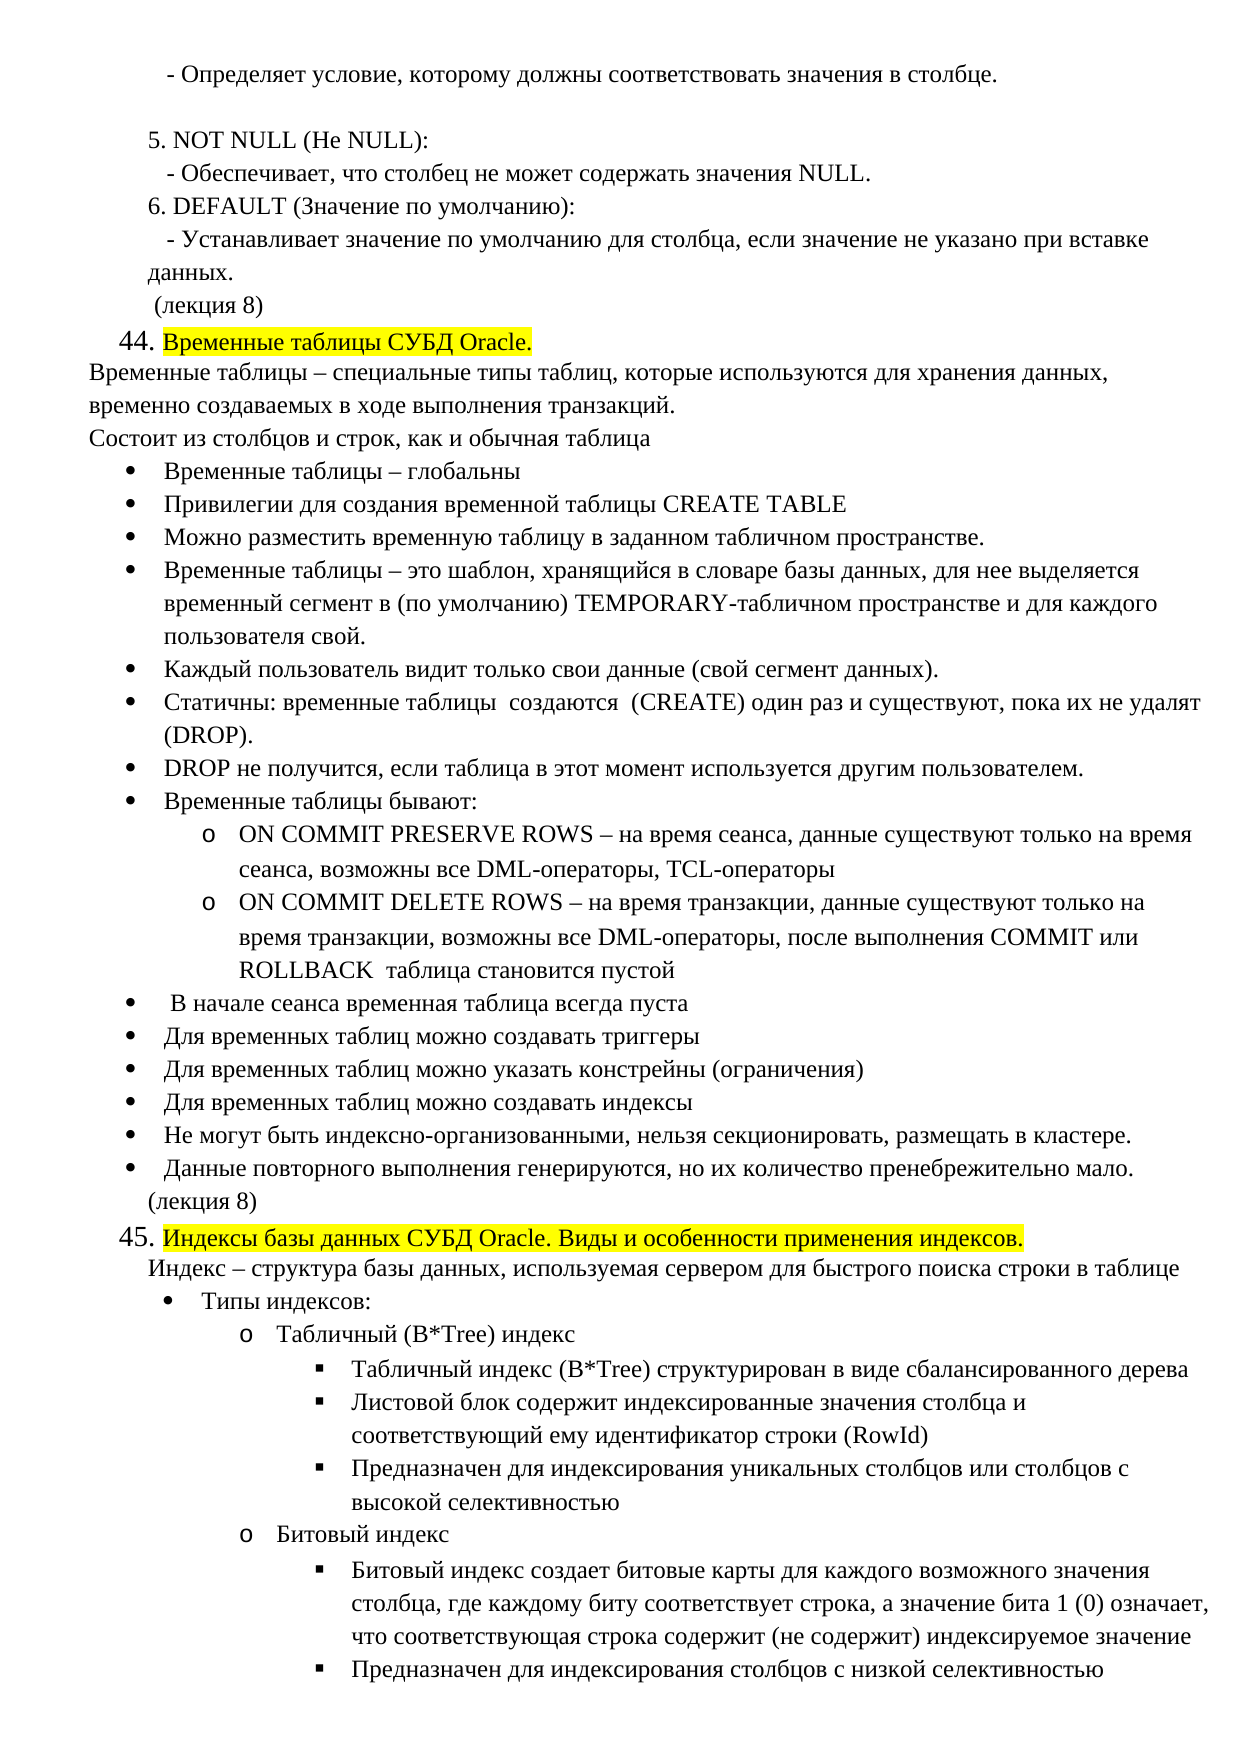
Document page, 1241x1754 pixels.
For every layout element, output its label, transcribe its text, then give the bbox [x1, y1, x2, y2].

list В начале сеанса временная таблица всегда пуста [126, 988, 1211, 1017]
list Табличный индекс (B*Tree) структурирован в виде сбалансированного дерева [314, 1354, 1211, 1383]
list Каждый пользователь видит только свои данные (свой сегмент данных). [126, 654, 1211, 683]
list Предназначен для индексирования уникальных столбцов или столбцов с высокой селективностью [314, 1453, 1211, 1515]
list Временные таблицы – глобальны [126, 456, 1211, 484]
list Данные повторного выполнения генерируются, но их количество пренебрежительно мало. [126, 1153, 1211, 1182]
list Не могут быть индексно-организованными, нельзя секционировать, размещать в кластере. [126, 1120, 1211, 1149]
list Можно разместить временную таблицу в заданном табличном пространстве. [126, 522, 1211, 551]
text Индекс – структура базы данных, используемая сервером для быстрого поиска строки в таблице [148, 1253, 1211, 1282]
text (лекция 8) [148, 1186, 1211, 1215]
text Временные таблицы – специальные типы таблиц, которые используются для хранения данных, временно создаваемых в ходе выполнения транзакций. [89, 357, 1211, 418]
list Листовой блок содержит индексированные значения столбца и соответствующий ему идентификатор строки (RowId) [314, 1387, 1211, 1449]
list Табличный (B*Tree) индекс [239, 1319, 1211, 1350]
text - Устанавливает значение по умолчанию для столбца, если значение не указано при вставке данных. [148, 224, 1211, 286]
list Предназначен для индексирования столбцов с низкой селективностью [314, 1654, 1211, 1683]
list Типы индексов: [164, 1286, 1211, 1315]
list ON COMMIT PRESERVE ROWS – на время сеанса, данные существуют только на время сеанса, возможны все DML-операторы, TCL-операторы [201, 819, 1211, 883]
list Для временных таблиц можно создавать индексы [126, 1087, 1211, 1116]
list Временные таблицы – это шаблон, хранящийся в словаре базы данных, для нее выделяется временный сегмент в (по умолчанию) TEMPORARY-табличном пространстве и для каждого пользователя свой. [126, 555, 1211, 650]
text 6. DEFAULT (Значение по умолчанию): [148, 191, 1211, 220]
text (лекция 8) [148, 290, 1211, 319]
list Привилегии для создания временной таблицы CREATE TABLE [126, 489, 1211, 518]
list ON COMMIT DELETE ROWS – на время транзакции, данные существуют только на время транзакции, возможны все DML-операторы, после выполнения COMMIT или ROLLBACK таблица становится пустой [201, 887, 1211, 984]
text - Определяет условие, которому должны соответствовать значения в столбце. [148, 59, 1211, 88]
list Индексы базы данных СУБД Oracle. Виды и особенности применения индексов. [89, 1219, 1211, 1253]
list Статичны: временные таблицы создаются (CREATE) один раз и существуют, пока их не удалят (DROP). [126, 687, 1211, 749]
text 5. NOT NULL (Не NULL): [148, 125, 1211, 154]
list Для временных таблиц можно создавать триггеры [126, 1021, 1211, 1050]
text - Обеспечивает, что столбец не может содержать значения NULL. [148, 158, 1211, 187]
list Временные таблицы бывают: [126, 786, 1211, 815]
text Состоит из столбцов и строк, как и обычная таблица [89, 423, 1211, 452]
list Битовый индекс [239, 1519, 1211, 1550]
list Для временных таблиц можно указать констрейны (ограничения) [126, 1054, 1211, 1083]
list DROP не получится, если таблица в этот момент используется другим пользователем. [126, 753, 1211, 782]
list Временные таблицы СУБД Oracle. [89, 323, 1211, 357]
list Битовый индекс создает битовые карты для каждого возможного значения столбца, где каждому биту соответствует строка, а значение бита 1 (0) означает, что соответствующая строка содержит (не содержит) индексируемое значение [314, 1555, 1211, 1650]
